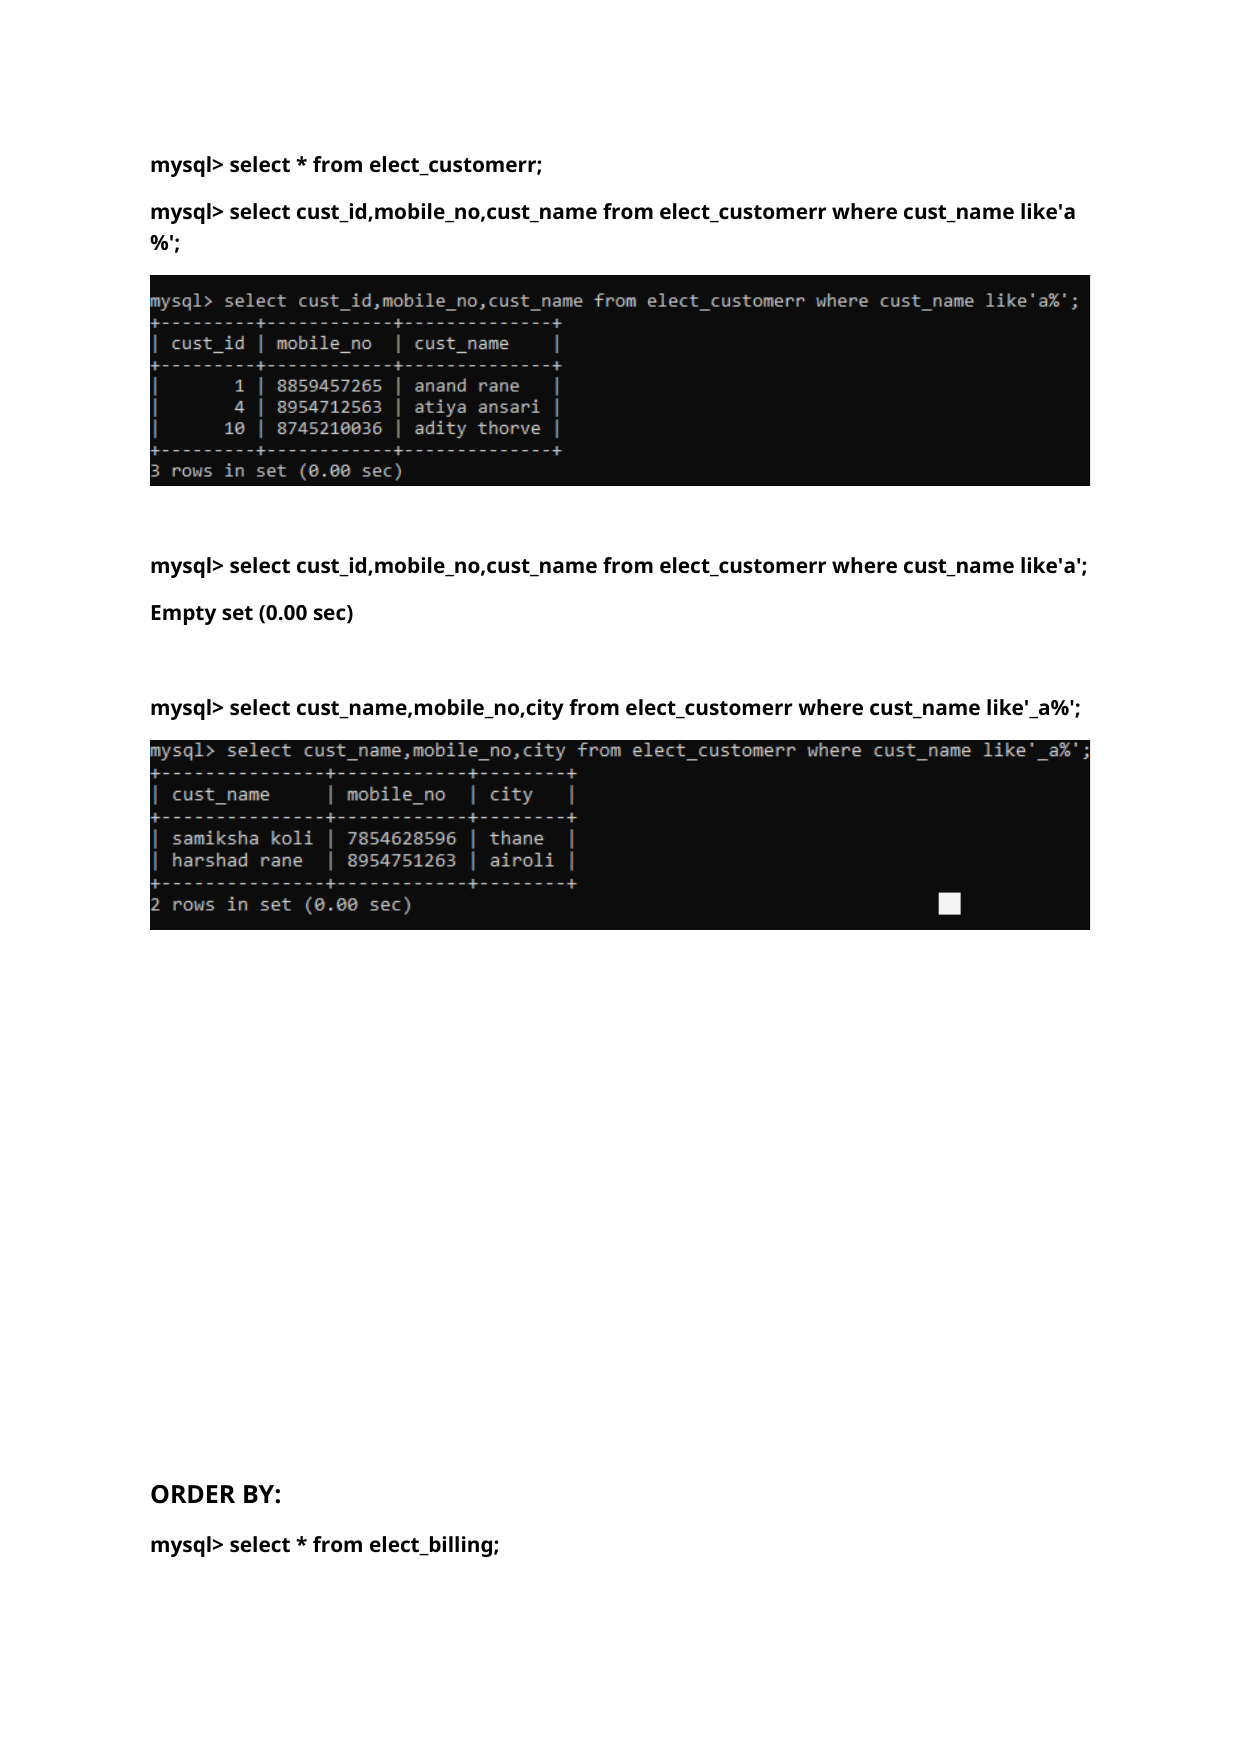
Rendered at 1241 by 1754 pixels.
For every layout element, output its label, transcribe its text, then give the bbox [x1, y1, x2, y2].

text mysql> select * from elect_billing; [150, 1530, 1090, 1558]
text Empty set (0.00 sec) [150, 598, 1090, 627]
text ORDER BY: [150, 1476, 1090, 1510]
text mysql> select cust_name,mobile_no,city from elect_customerr where cust_name like'_a%'; [150, 693, 1090, 722]
picture [150, 740, 1091, 930]
text mysql> select cust_id,mobile_no,cust_name from elect_customerr where cust_name like'a'; [150, 551, 1090, 580]
text mysql> select cust_id,mobile_no,cust_name from elect_customerr where cust_name like'a%'; [150, 197, 1090, 256]
picture [150, 275, 1091, 486]
text mysql> select * from elect_customerr; [150, 150, 1090, 178]
